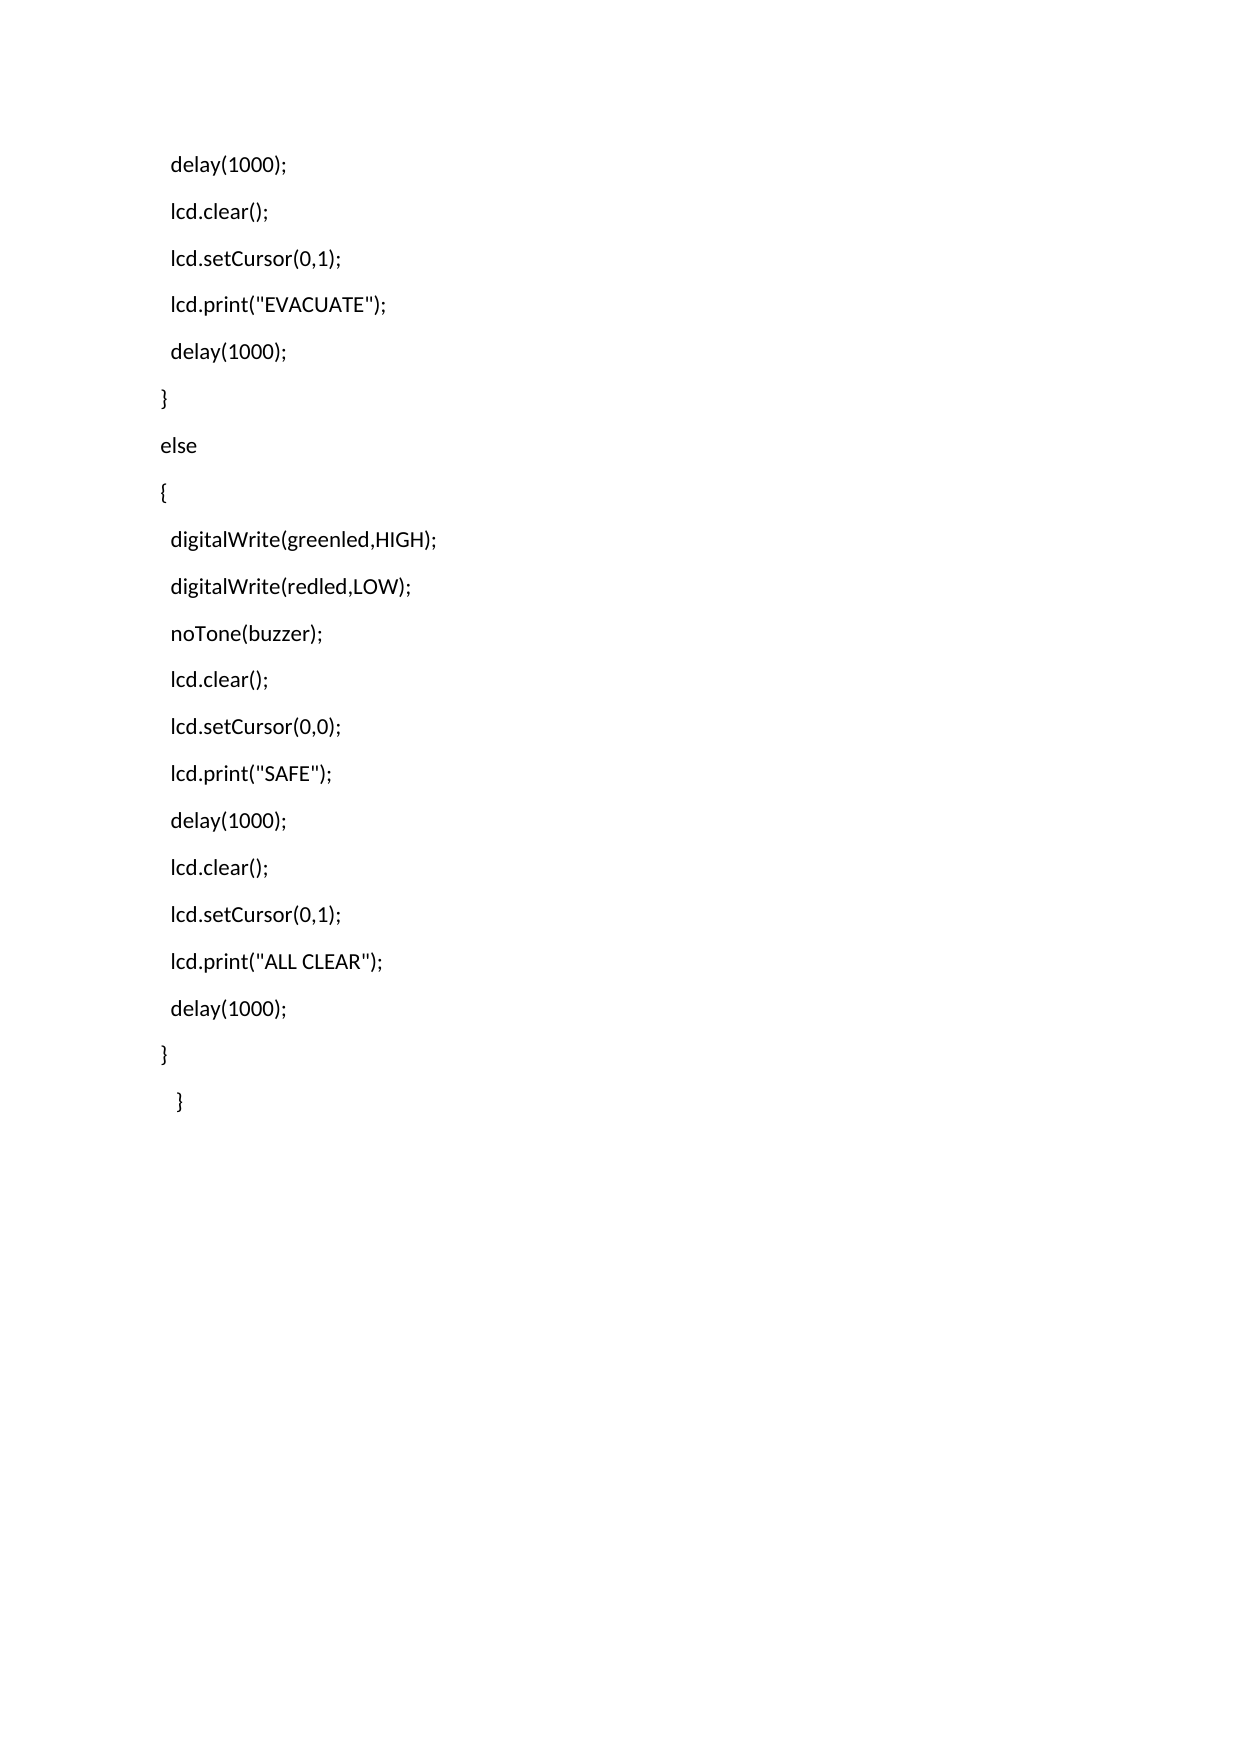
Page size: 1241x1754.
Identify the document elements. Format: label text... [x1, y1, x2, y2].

text lcd.print("EVACUATE"); [150, 291, 1090, 319]
text delay(1000); [150, 994, 1090, 1022]
text lcd.print("ALL CLEAR"); [150, 947, 1090, 975]
text digitalWrite(greenled,HIGH); [150, 525, 1090, 553]
text digitalWrite(redled,LOW); [150, 572, 1090, 600]
text lcd.setCursor(0,1); [150, 900, 1090, 928]
text lcd.setCursor(0,0); [150, 712, 1090, 741]
text lcd.print("SAFE"); [150, 759, 1090, 787]
text lcd.setCursor(0,1); [150, 244, 1090, 272]
text } [150, 1087, 1090, 1116]
text } [150, 1041, 1090, 1069]
text delay(1000); [150, 337, 1090, 366]
text delay(1000); [150, 806, 1090, 834]
text } [150, 384, 1090, 412]
text { [150, 478, 1090, 506]
text lcd.clear(); [150, 197, 1090, 225]
text delay(1000); [150, 150, 1090, 178]
text noTone(buzzer); [150, 619, 1090, 647]
text lcd.clear(); [150, 853, 1090, 881]
text else [150, 431, 1090, 459]
text lcd.clear(); [150, 666, 1090, 694]
